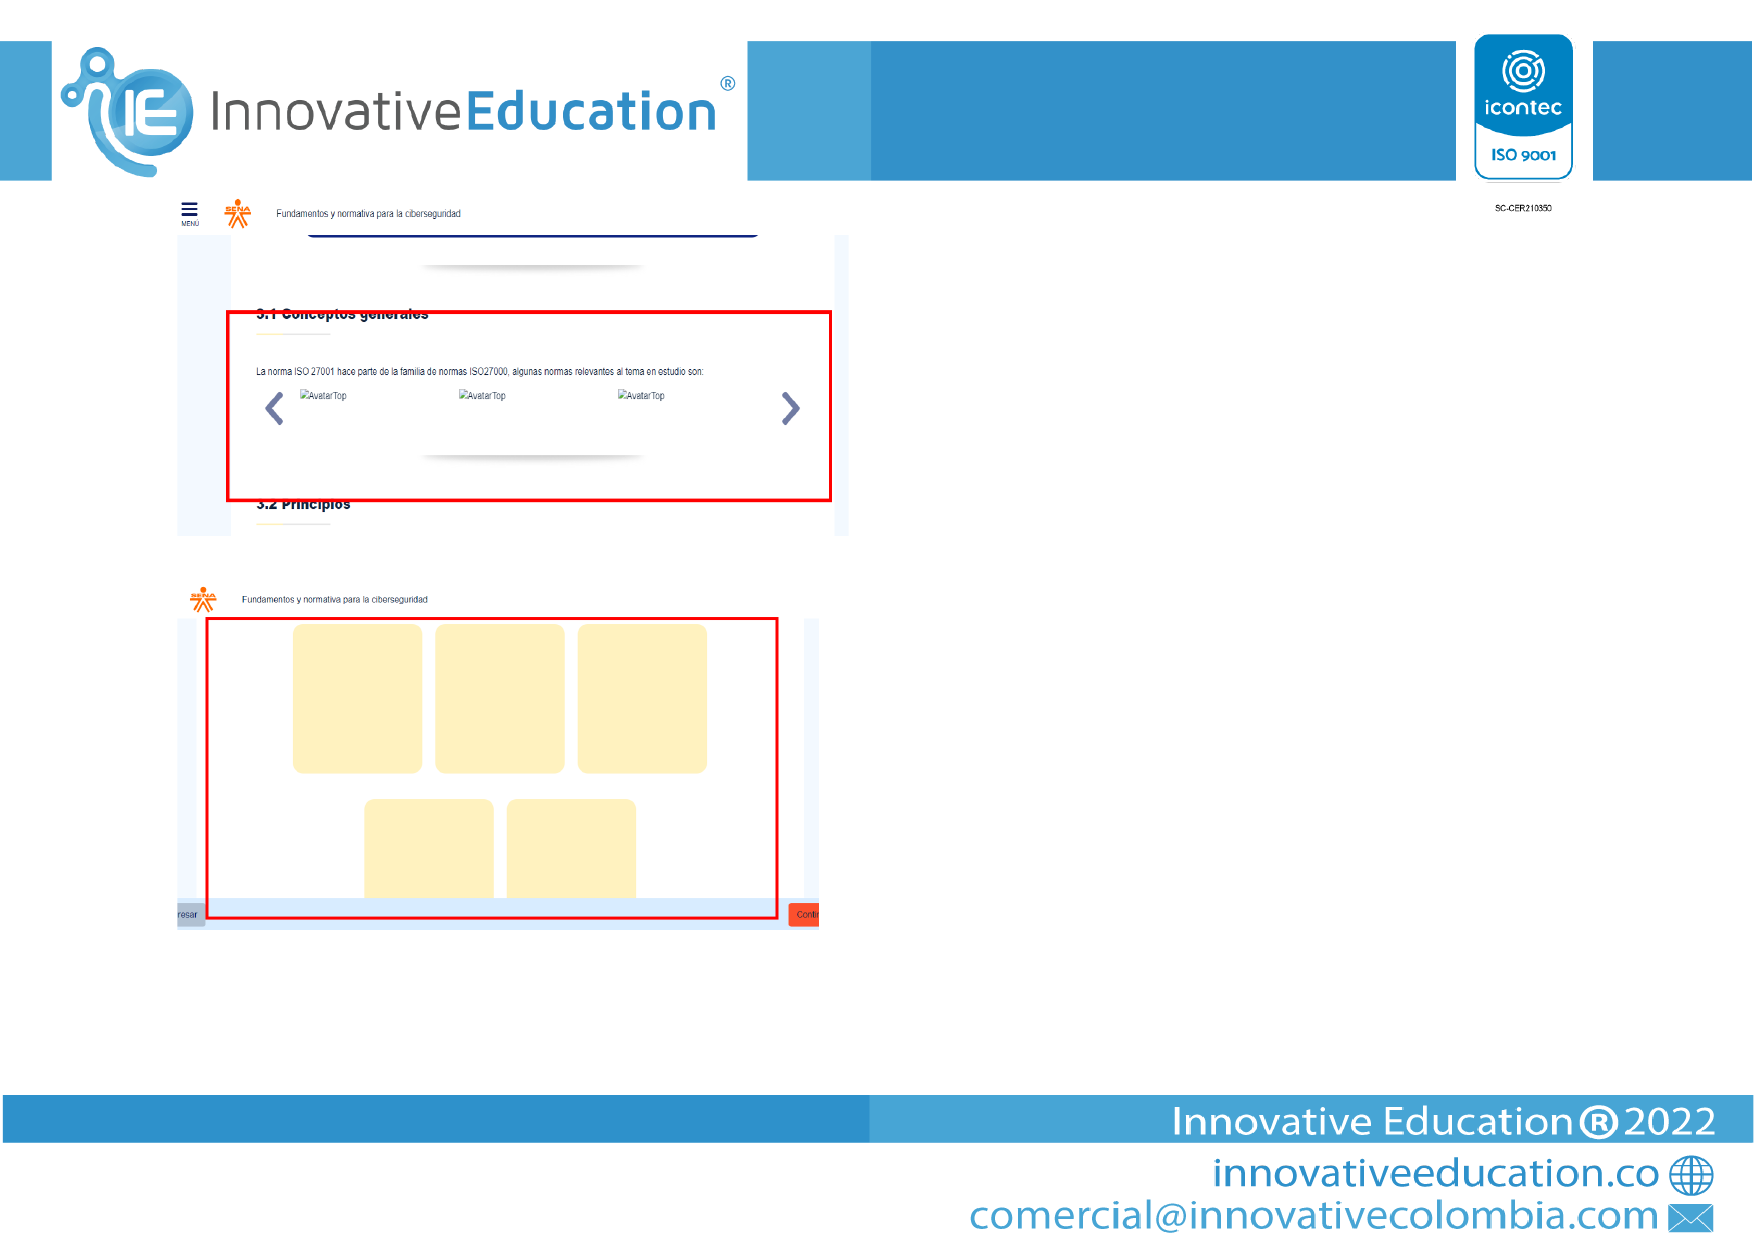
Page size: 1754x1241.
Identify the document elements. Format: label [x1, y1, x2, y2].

picture [0, 28, 1456, 536]
picture [177, 583, 819, 930]
picture [1593, 28, 1752, 194]
picture [2, 1093, 1754, 1239]
picture [1471, 32, 1576, 214]
